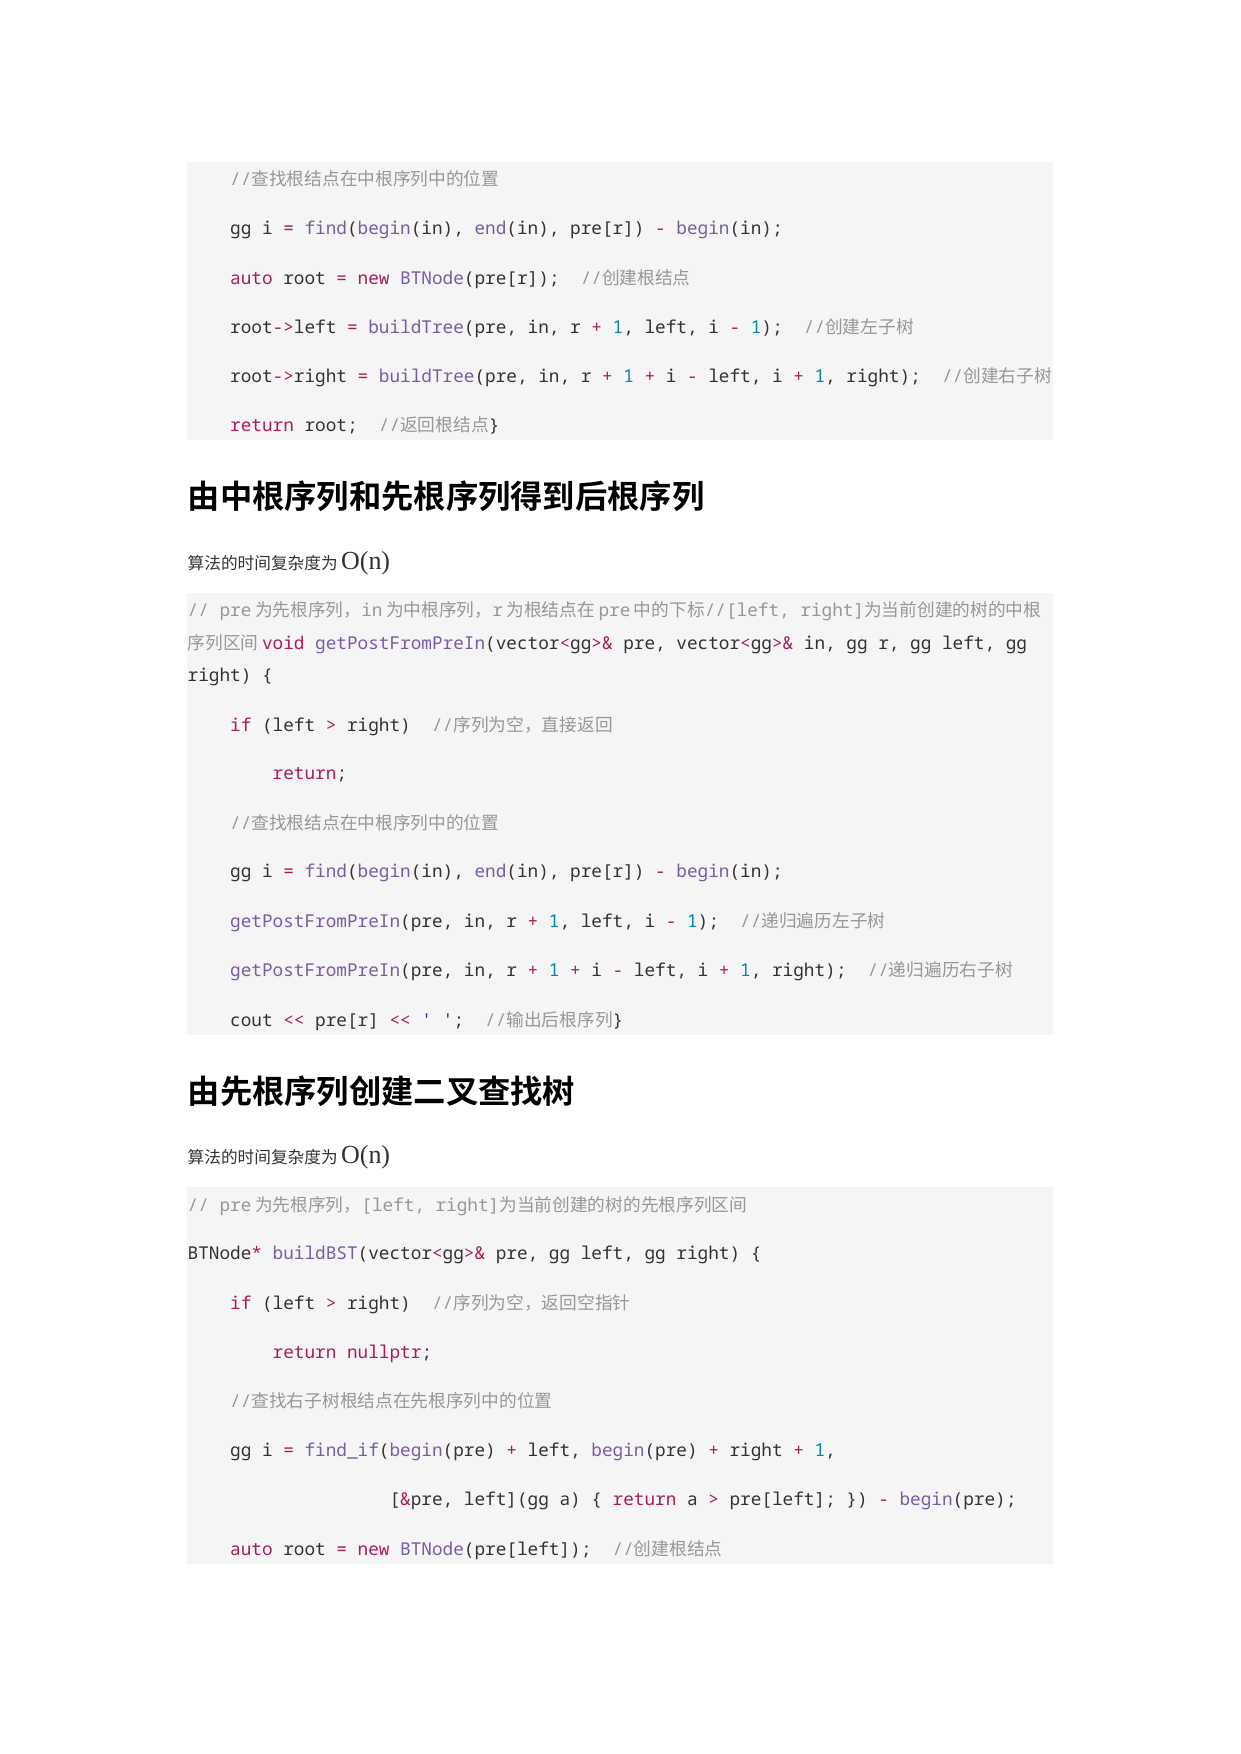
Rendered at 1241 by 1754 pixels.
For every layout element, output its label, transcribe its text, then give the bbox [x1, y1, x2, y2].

text gg i = find_if(begin(pre) + left, begin(pre) + right + 1, [187, 1433, 1053, 1466]
text //查找根结点在中根序列中的位置 [187, 806, 1053, 838]
subtitle 由中根序列和先根序列得到后根序列 [187, 462, 1053, 527]
text return nullptr; [187, 1335, 1053, 1367]
text 算法的时间复杂度为O(n) [187, 544, 1053, 576]
text root->left = buildTree(pre, in, r + 1, left, i - 1); //创建左子树 [187, 309, 1053, 342]
text [&pre, left](gg a) { return a > pre[left]; }) - begin(pre); [187, 1482, 1053, 1515]
text auto root = new BTNode(pre[r]); //创建根结点 [187, 260, 1053, 293]
text getPostFromPreIn(pre, in, r + 1 + i - left, i + 1, right); //递归遍历右子树 [187, 953, 1053, 986]
text 算法的时间复杂度为O(n) [187, 1138, 1053, 1171]
text auto root = new BTNode(pre[left]); //创建根结点 [187, 1532, 1053, 1564]
text if (left > right) //序列为空，返回空指针 [187, 1286, 1053, 1318]
text //查找右子树根结点在先根序列中的位置 [187, 1384, 1053, 1417]
text return; [187, 756, 1053, 789]
subtitle 由先根序列创建二叉查找树 [187, 1057, 1053, 1122]
text // pre为先根序列，[left, right]为当前创建的树的先根序列区间 [187, 1187, 1053, 1220]
text cout << pre[r] << ' '; //输出后根序列} [187, 1002, 1053, 1035]
text if (left > right) //序列为空，直接返回 [187, 707, 1053, 740]
text root->right = buildTree(pre, in, r + 1 + i - left, i + 1, right); //创建右子树 [187, 359, 1053, 391]
text gg i = find(begin(in), end(in), pre[r]) - begin(in); [187, 855, 1053, 887]
text // pre为先根序列，in为中根序列，r为根结点在pre中的下标//[left, right]为当前创建的树的中根序列区间void getPostFromPreIn(vector<gg>& pre, vector<gg>& in, gg r, gg left, gg right) { [187, 593, 1053, 691]
text return root; //返回根结点} [187, 408, 1053, 440]
text getPostFromPreIn(pre, in, r + 1, left, i - 1); //递归遍历左子树 [187, 904, 1053, 936]
text gg i = find(begin(in), end(in), pre[r]) - begin(in); [187, 211, 1053, 244]
text BTNode* buildBST(vector<gg>& pre, gg left, gg right) { [187, 1237, 1053, 1269]
text //查找根结点在中根序列中的位置 [187, 162, 1053, 194]
